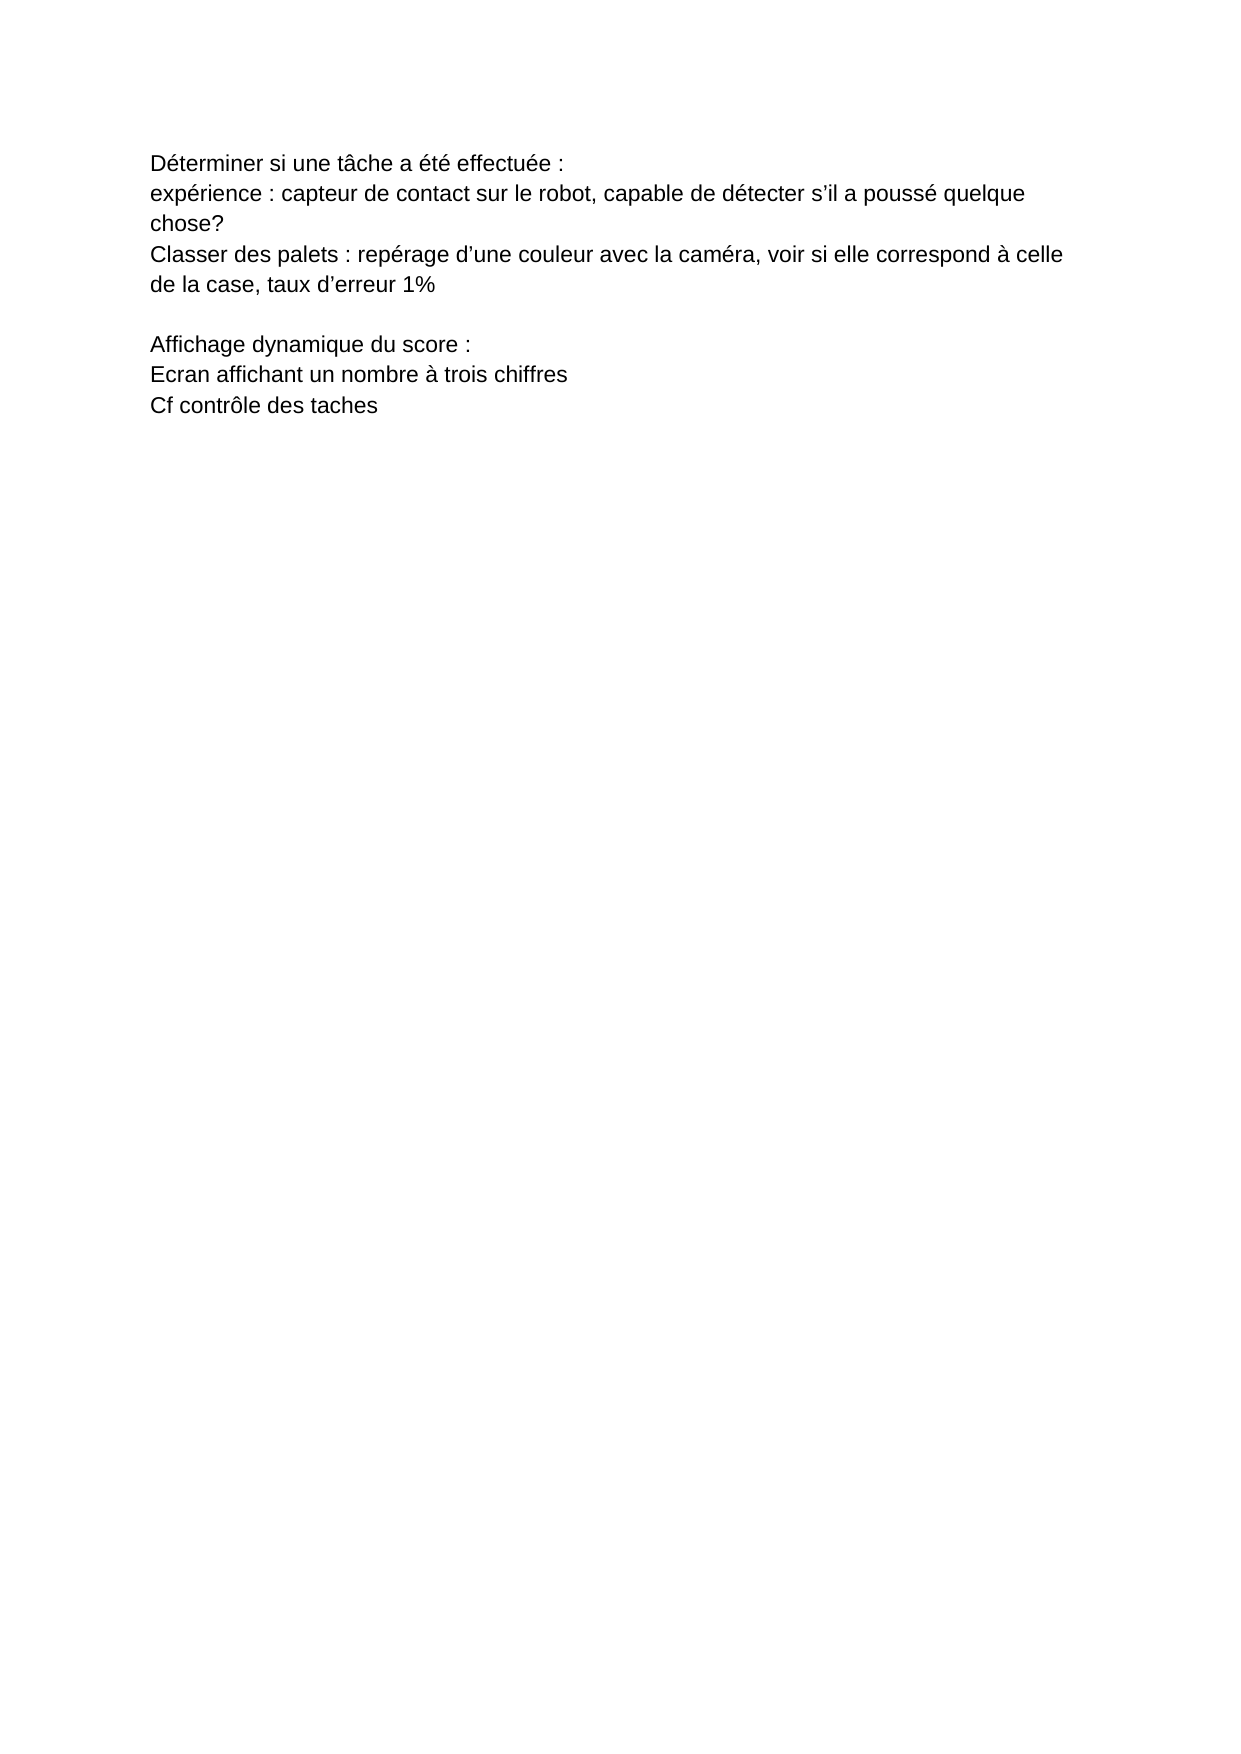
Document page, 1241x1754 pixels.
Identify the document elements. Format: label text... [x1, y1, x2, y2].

text Déterminer si une tâche a été effectuée : [150, 150, 1090, 176]
text Classer des palets : repérage d’une couleur avec la caméra, voir si elle correspond à celle de la case, taux d’erreur 1% [150, 241, 1090, 297]
text Affichage dynamique du score : [150, 331, 1090, 358]
text Ecran affichant un nombre à trois chiffres [150, 361, 1090, 388]
text Cf contrôle des taches [150, 392, 1090, 418]
text expérience : capteur de contact sur le robot, capable de détecter s’il a poussé quelque chose? [150, 180, 1090, 237]
